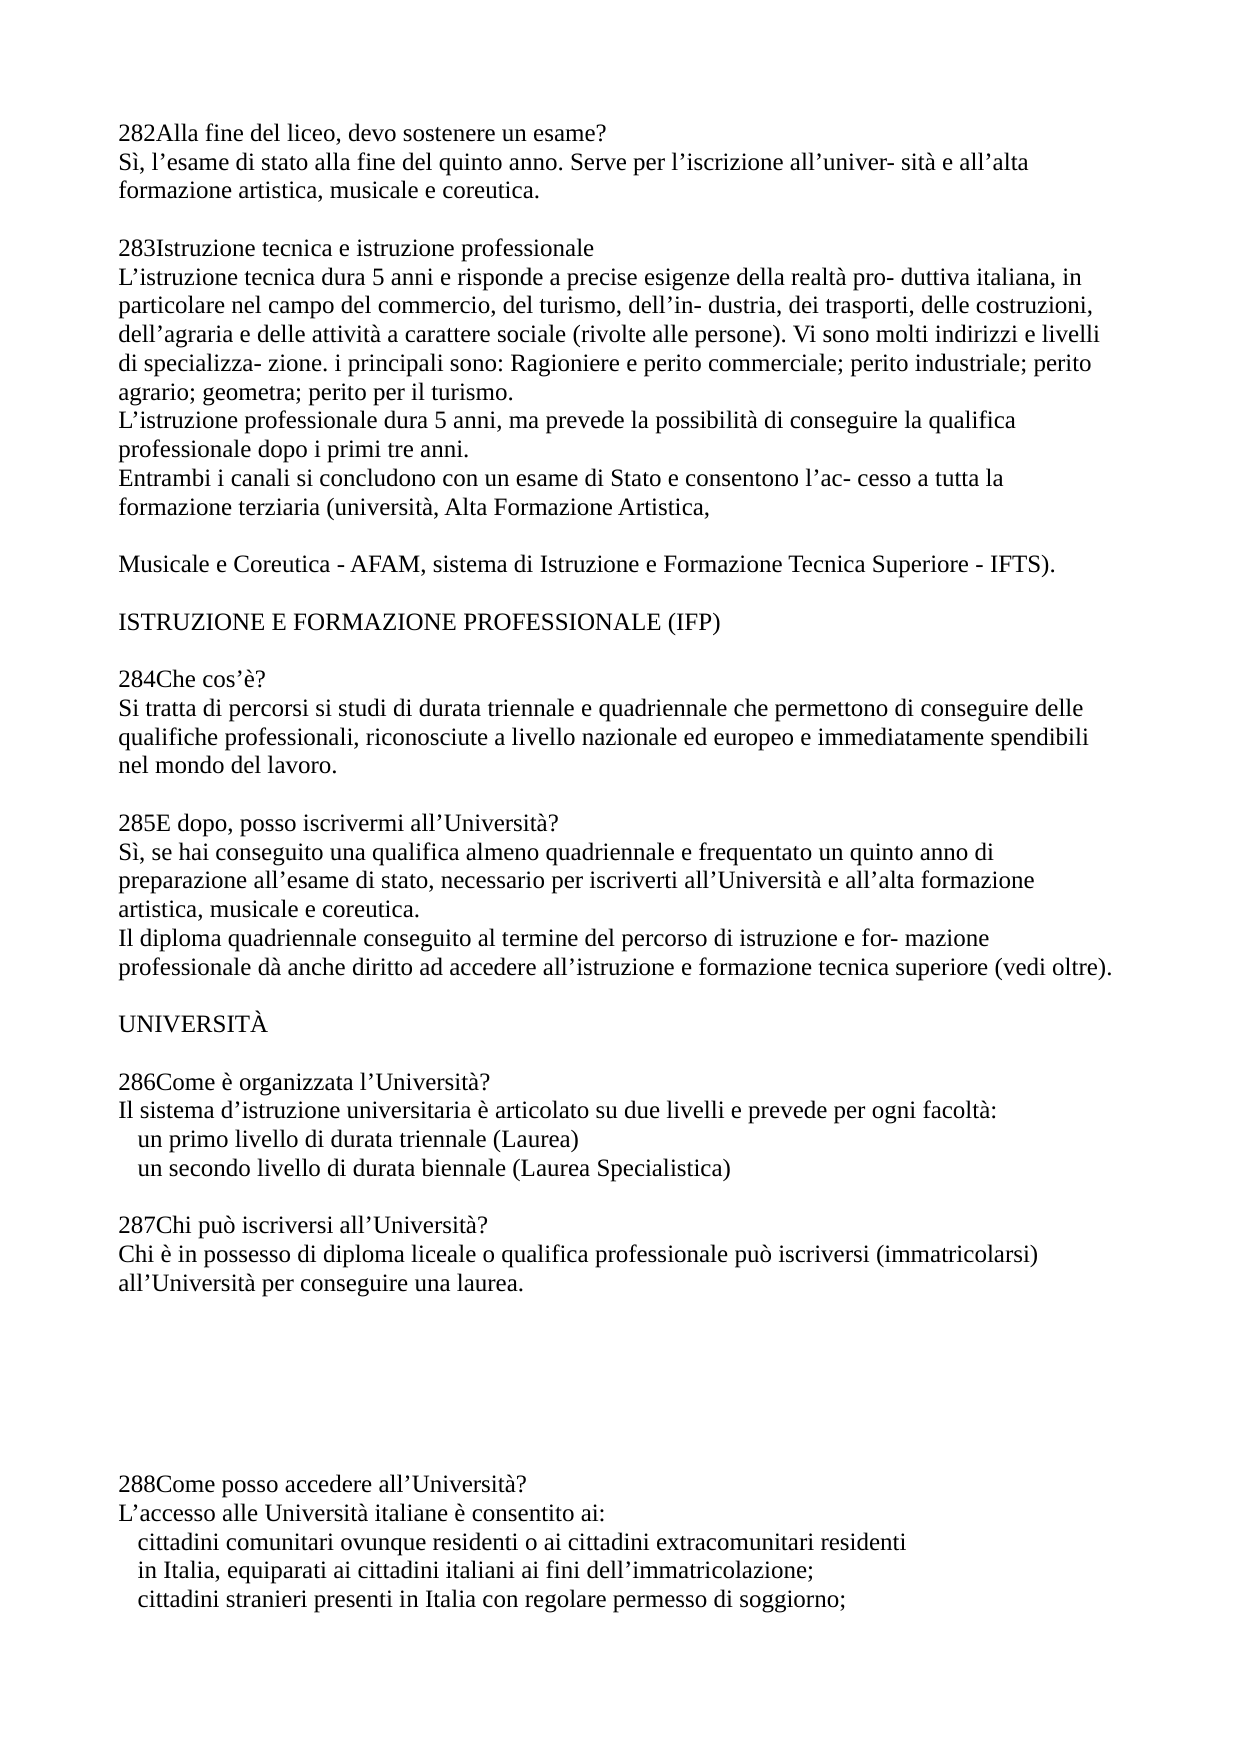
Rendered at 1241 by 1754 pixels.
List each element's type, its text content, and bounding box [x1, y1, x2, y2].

text Entrambi i canali si concludono con un esame di Stato e consentono l’ac- cesso a tutta la formazione terziaria (università, Alta Formazione Artistica, [118, 463, 1122, 521]
text 282Alla fine del liceo, devo sostenere un esame? [118, 118, 1122, 147]
text L’accesso alle Università italiane è consentito ai: [118, 1498, 1122, 1527]
text 285E dopo, posso iscrivermi all’Università? [118, 808, 1122, 837]
text Chi è in possesso di diploma liceale o qualifica professionale può iscriversi (immatricolarsi) all’Università per conseguire una laurea. [118, 1239, 1122, 1297]
text Il sistema d’istruzione universitaria è articolato su due livelli e prevede per ogni facoltà: [118, 1096, 1122, 1124]
text ISTRUZIONE E FORMAZIONE PROFESSIONALE (IFP) [118, 607, 1122, 636]
text in Italia, equiparati ai cittadini italiani ai fini dell’immatricolazione; [118, 1556, 1122, 1584]
text Si tratta di percorsi si studi di durata triennale e quadriennale che permettono di conseguire delle qualifiche professionali, riconosciute a livello nazionale ed europeo e immediatamente spendibili nel mondo del lavoro. [118, 693, 1122, 779]
text 287Chi può iscriversi all’Università? [118, 1211, 1122, 1239]
text Il diploma quadriennale conseguito al termine del percorso di istruzione e for- mazione professionale dà anche diritto ad accedere all’istruzione e formazione tecnica superiore (vedi oltre). [118, 923, 1122, 981]
text cittadini comunitari ovunque residenti o ai cittadini extracomunitari residenti [118, 1527, 1122, 1556]
text L’istruzione professionale dura 5 anni, ma prevede la possibilità di conseguire la qualifica professionale dopo i primi tre anni. [118, 406, 1122, 463]
text Musicale e Coreutica - AFAM, sistema di Istruzione e Formazione Tecnica Superiore - IFTS). [118, 549, 1122, 578]
text un secondo livello di durata biennale (Laurea Specialistica) [118, 1153, 1122, 1182]
text Sì, se hai conseguito una qualifica almeno quadriennale e frequentato un quinto anno di preparazione all’esame di stato, necessario per iscriverti all’Università e all’alta formazione artistica, musicale e coreutica. [118, 837, 1122, 923]
text UNIVERSITÀ [118, 1009, 1122, 1038]
text 283Istruzione tecnica e istruzione professionale [118, 233, 1122, 262]
text Sì, l’esame di stato alla fine del quinto anno. Serve per l’iscrizione all’univer- sità e all’alta formazione artistica, musicale e coreutica. [118, 147, 1122, 204]
text L’istruzione tecnica dura 5 anni e risponde a precise esigenze della realtà pro- duttiva italiana, in particolare nel campo del commercio, del turismo, dell’in- dustria, dei trasporti, delle costruzioni, dell’agraria e delle attività a carattere sociale (rivolte alle persone). Vi sono molti indirizzi e livelli di specializza- zione. i principali sono: Ragioniere e perito commerciale; perito industriale; perito agrario; geometra; perito per il turismo. [118, 262, 1122, 406]
text 288Come posso accedere all’Università? [118, 1469, 1122, 1498]
text 284Che cos’è? [118, 664, 1122, 693]
text un primo livello di durata triennale (Laurea) [118, 1124, 1122, 1153]
text 286Come è organizzata l’Università? [118, 1067, 1122, 1096]
text cittadini stranieri presenti in Italia con regolare permesso di soggiorno; [118, 1584, 1122, 1613]
